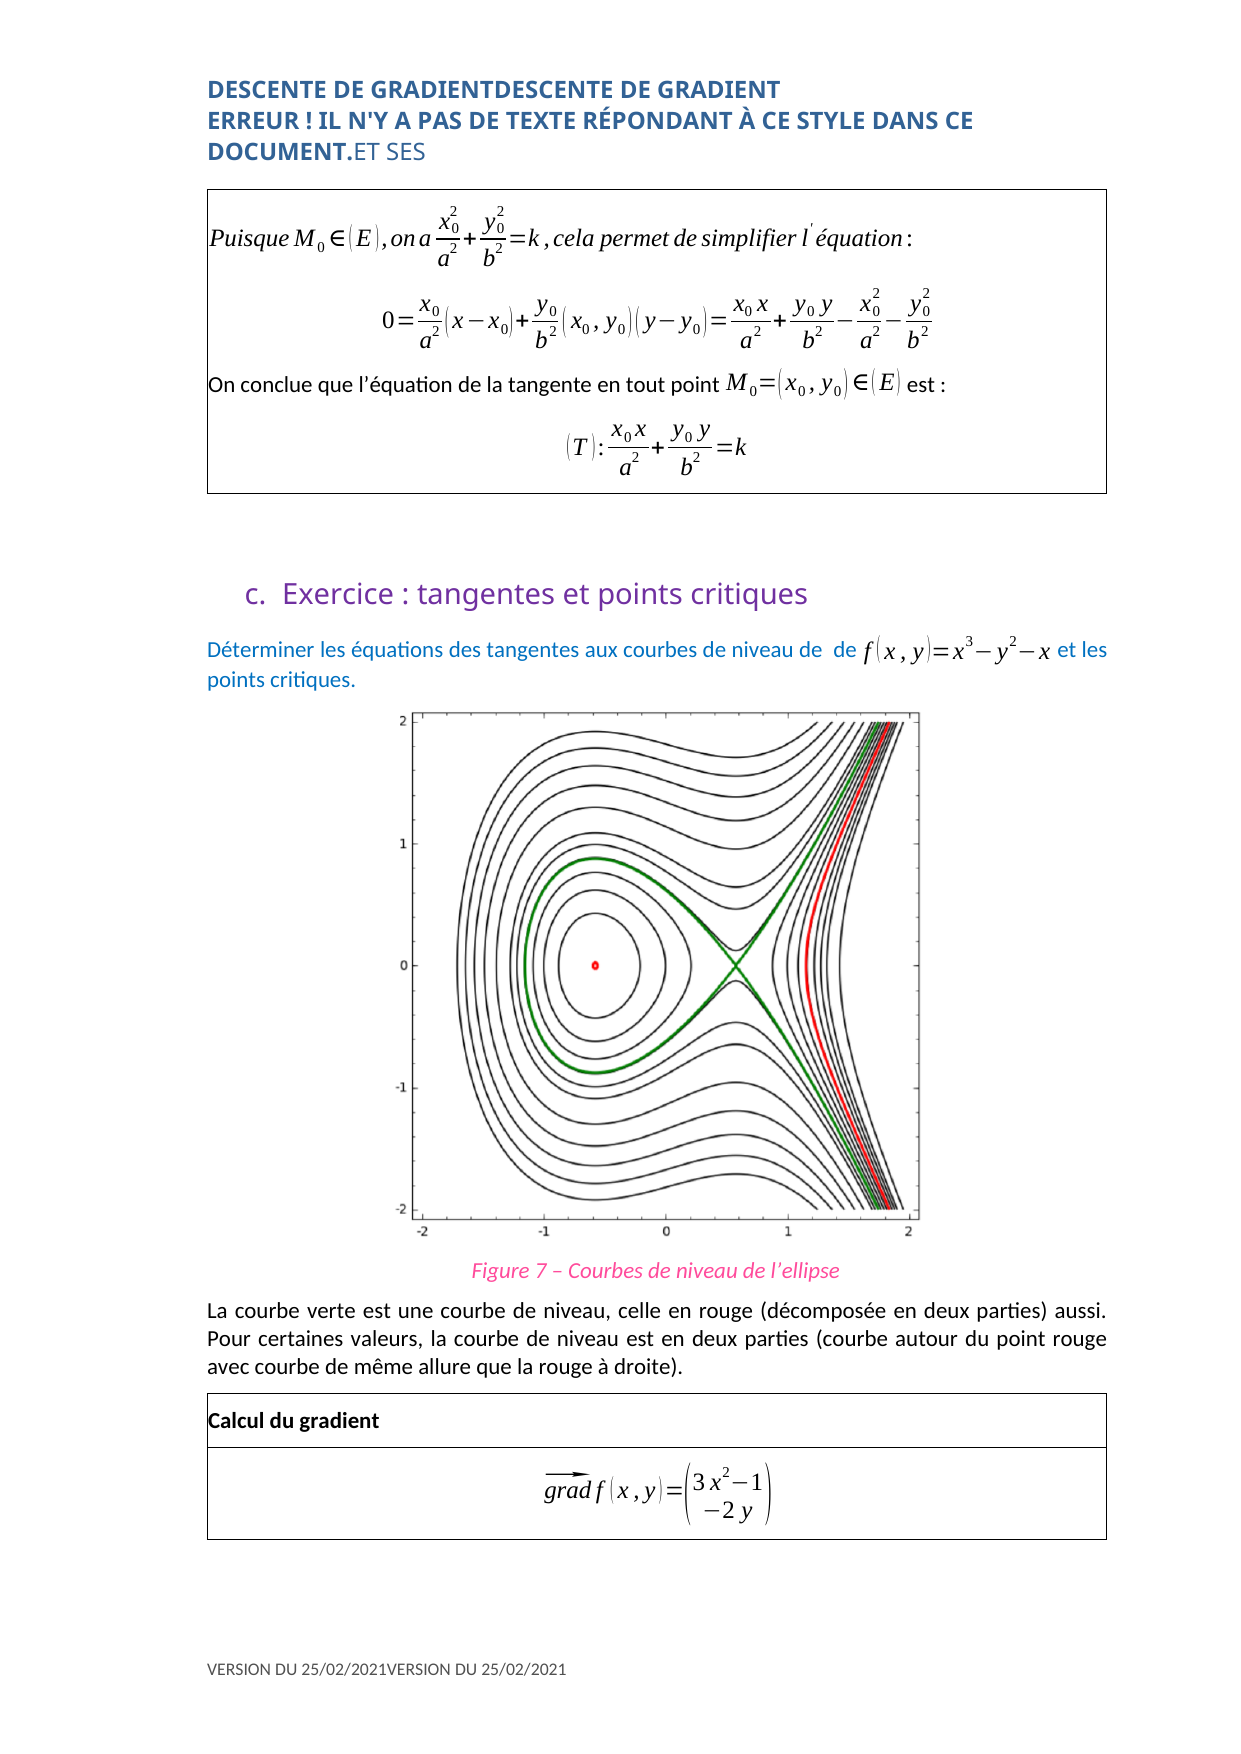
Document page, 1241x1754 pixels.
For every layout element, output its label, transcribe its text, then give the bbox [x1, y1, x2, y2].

text La courbe verte est une courbe de niveau, celle en rouge (décomposée en deux parties) aussi. Pour certaines valeurs, la courbe de niveau est en deux parties (courbe autour du point rouge avec courbe de même allure que la rouge à droite). [207, 1296, 1107, 1381]
subtitle Exercice : tangentes et points critiques [244, 576, 1107, 612]
text Déterminer les équations des tangentes aux courbes de niveau de de et les points critiques. [207, 633, 1107, 693]
table_header Calcul du gradient [208, 1394, 1106, 1447]
table_cell [208, 1448, 1106, 1539]
text Figure 7 – Courbes de niveau de l’ellipse [207, 1256, 1107, 1284]
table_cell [208, 190, 1106, 493]
picture [385, 706, 929, 1244]
